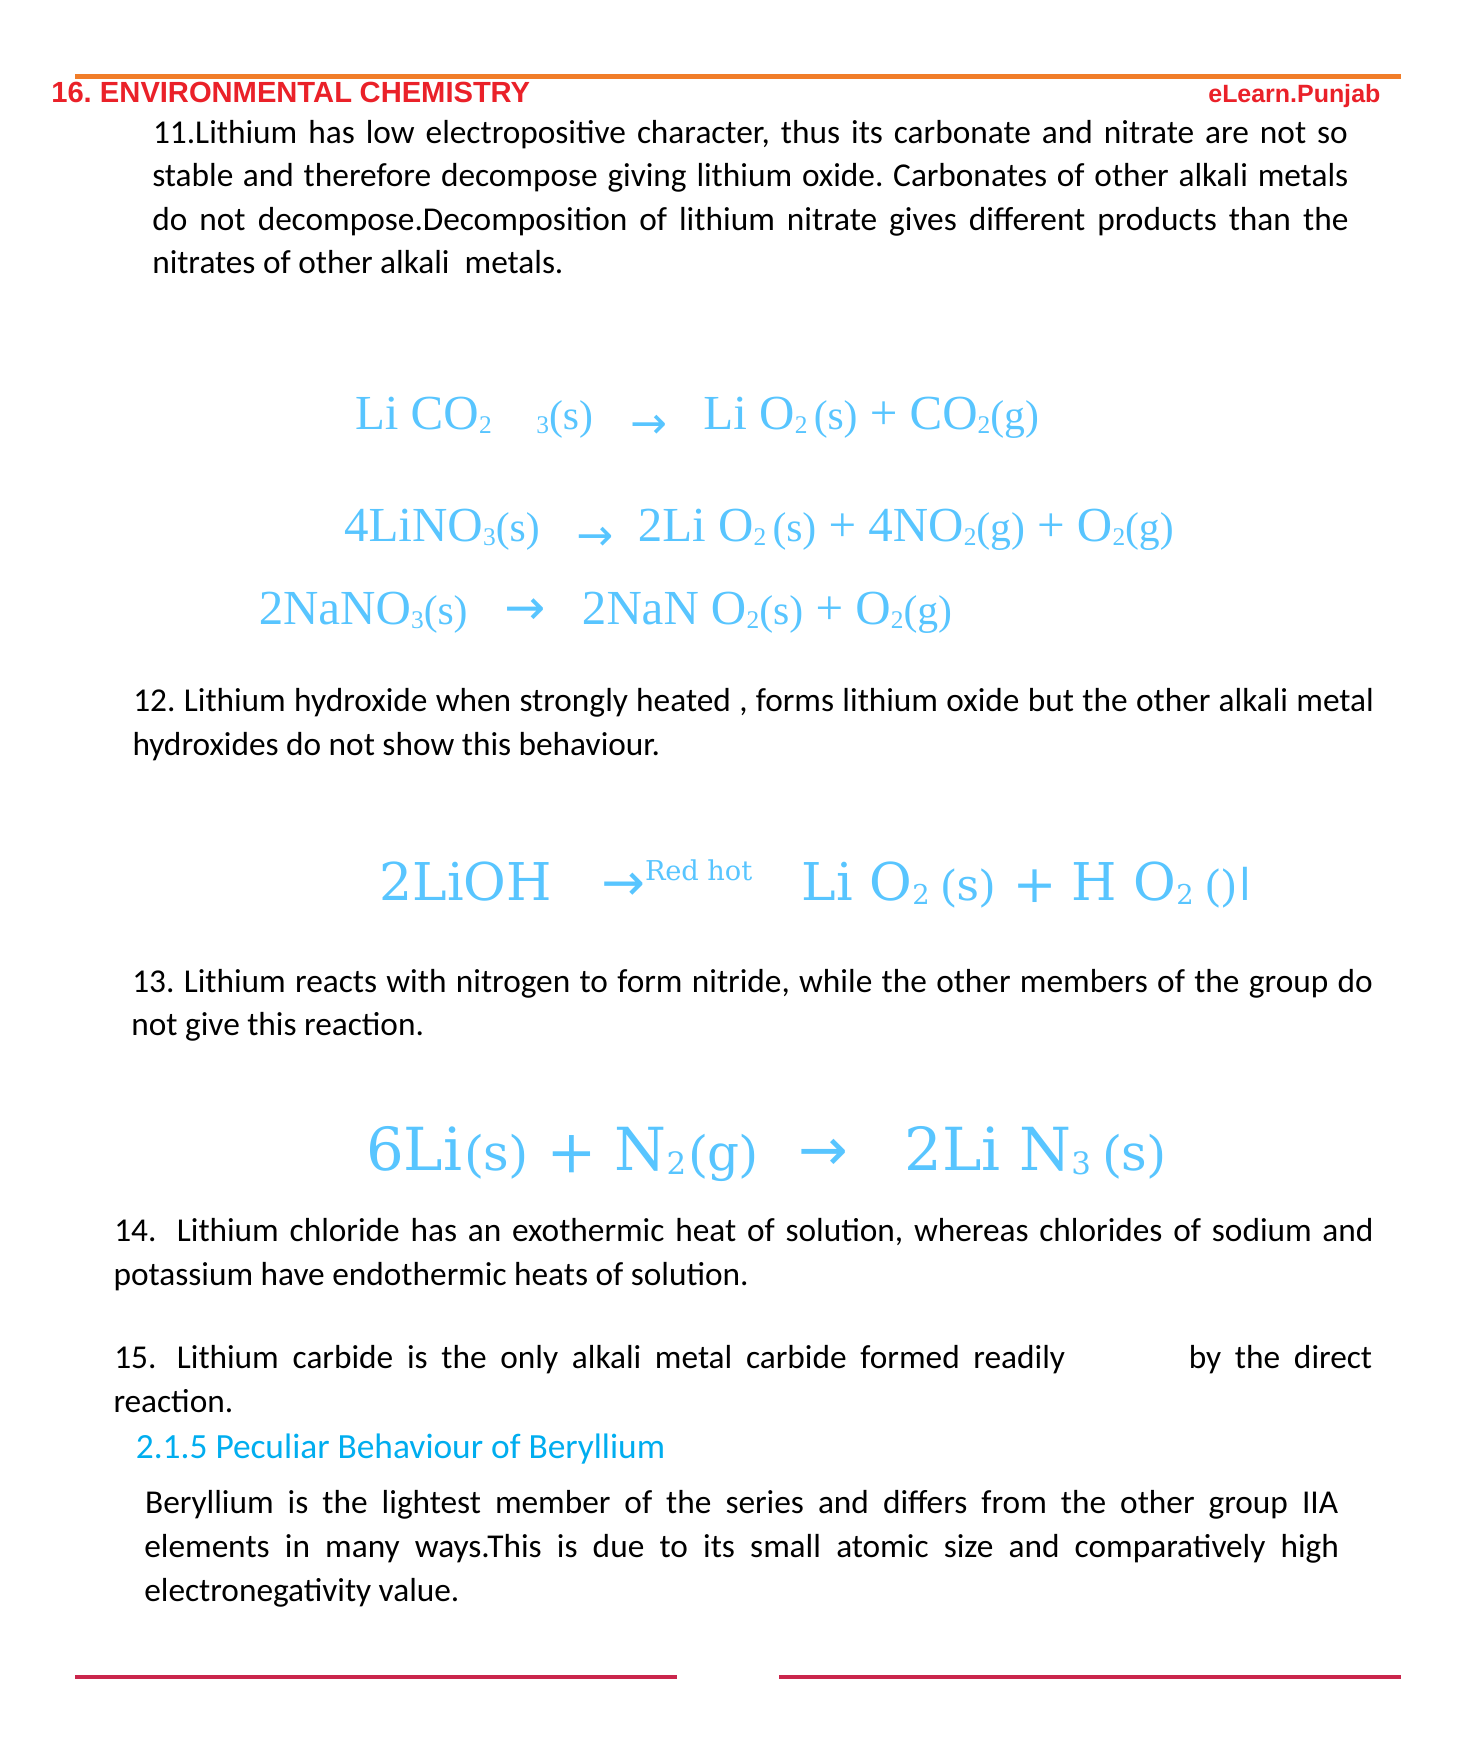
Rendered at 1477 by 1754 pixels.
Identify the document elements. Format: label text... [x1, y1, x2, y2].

text 12. Lithium hydroxide when strongly heated , forms lithium oxide but the other alkali metal hydroxides do not show this behaviour. [132, 679, 1375, 763]
text Beryllium is the lightest member of the series and differs from the other group IIA elements in many ways.This is due to its small atomic size and comparatively high electronegativity value. [144, 1481, 1341, 1609]
text 11.Lithium has low electropositive character, thus its carbonate and nitrate are not so stable and therefore decompose giving lithium oxide. Carbonates of other alkali metals do not decompose.Decomposition of lithium nitrate gives different products than the nitrates of other alkali metals. [152, 111, 1349, 282]
list Lithium chloride has an exothermic heat of solution, whereas chlorides of sodium and potassium have endothermic heats of solution. [113, 1209, 1375, 1293]
list Lithium carbide is the only alkali metal carbide formed readily by the direct reaction. [113, 1336, 1375, 1421]
subtitle 6Li(s) + N2(g) → 2Li N3 (s) [143, 1106, 1391, 1187]
text 2.1.5 Peculiar Behaviour of Beryllium [136, 1424, 1318, 1467]
text 13. Lithium reacts with nitrogen to form nitride, while the other members of the group do not give this reaction. [131, 959, 1375, 1044]
text 4LiNO3(s) → 2Li O2 (s) + 4NO2(g) + O2(g) [258, 460, 1391, 563]
text 2NaNO3(s) → 2NaN O2(s) + O2(g) [258, 572, 1391, 638]
subtitle 2LiOH →Red hot Li O2 (s) + H O2 ()l [102, 844, 1391, 915]
text Li CO2 3(s) → Li O2 (s) + CO2(g) [102, 348, 1391, 452]
